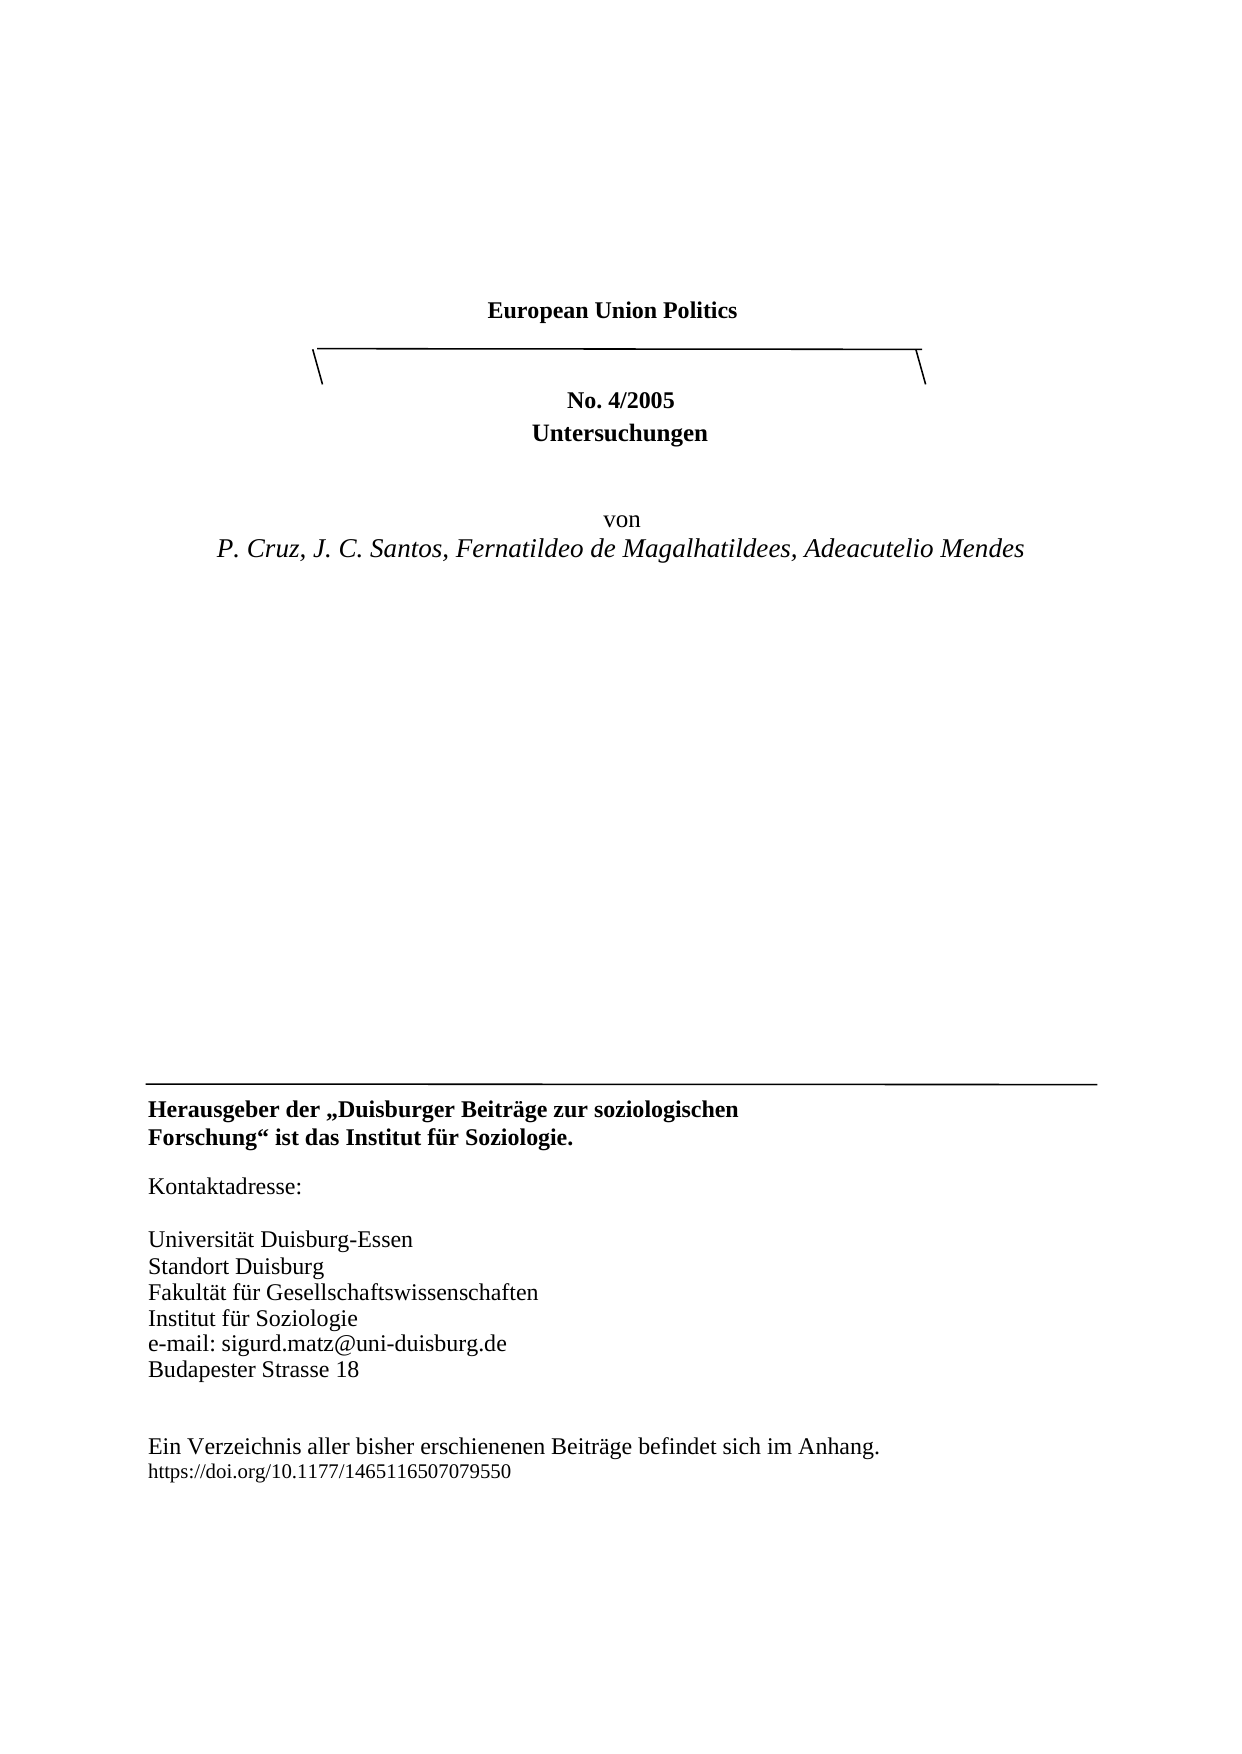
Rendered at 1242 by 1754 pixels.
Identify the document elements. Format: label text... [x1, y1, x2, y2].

text Ein Verzeichnis aller bisher erschienenen Beiträge befindet sich im Anhang. [148, 1432, 1092, 1459]
text e-mail: sigurd.matz@uni-duisburg.de [148, 1332, 1092, 1357]
text Untersuchungen [148, 418, 1092, 446]
text P. Cruz, J. C. Santos, Fernatildeo de Magalhatildees, Adeacutelio Mendes [148, 533, 1094, 564]
text European Union Politics [148, 297, 1077, 324]
text Kontaktadresse: [148, 1172, 1092, 1199]
text von [148, 504, 1096, 533]
text Herausgeber der „Duisburger Beiträge zur soziologischen Forschung“ ist das Institut für Soziologie. [148, 1096, 837, 1150]
text Universität Duisburg-Essen [148, 1225, 1092, 1253]
text https://doi.org/10.1177/1465116507079550 [148, 1459, 1092, 1483]
text Fakultät für Gesellschaftswissenschaften [148, 1280, 1092, 1306]
text Budapester Strasse 18 [148, 1357, 443, 1383]
text Institut für Soziologie [148, 1306, 1092, 1332]
text No. 4/2005 [148, 386, 1094, 414]
text Standort Duisburg [148, 1253, 1092, 1280]
